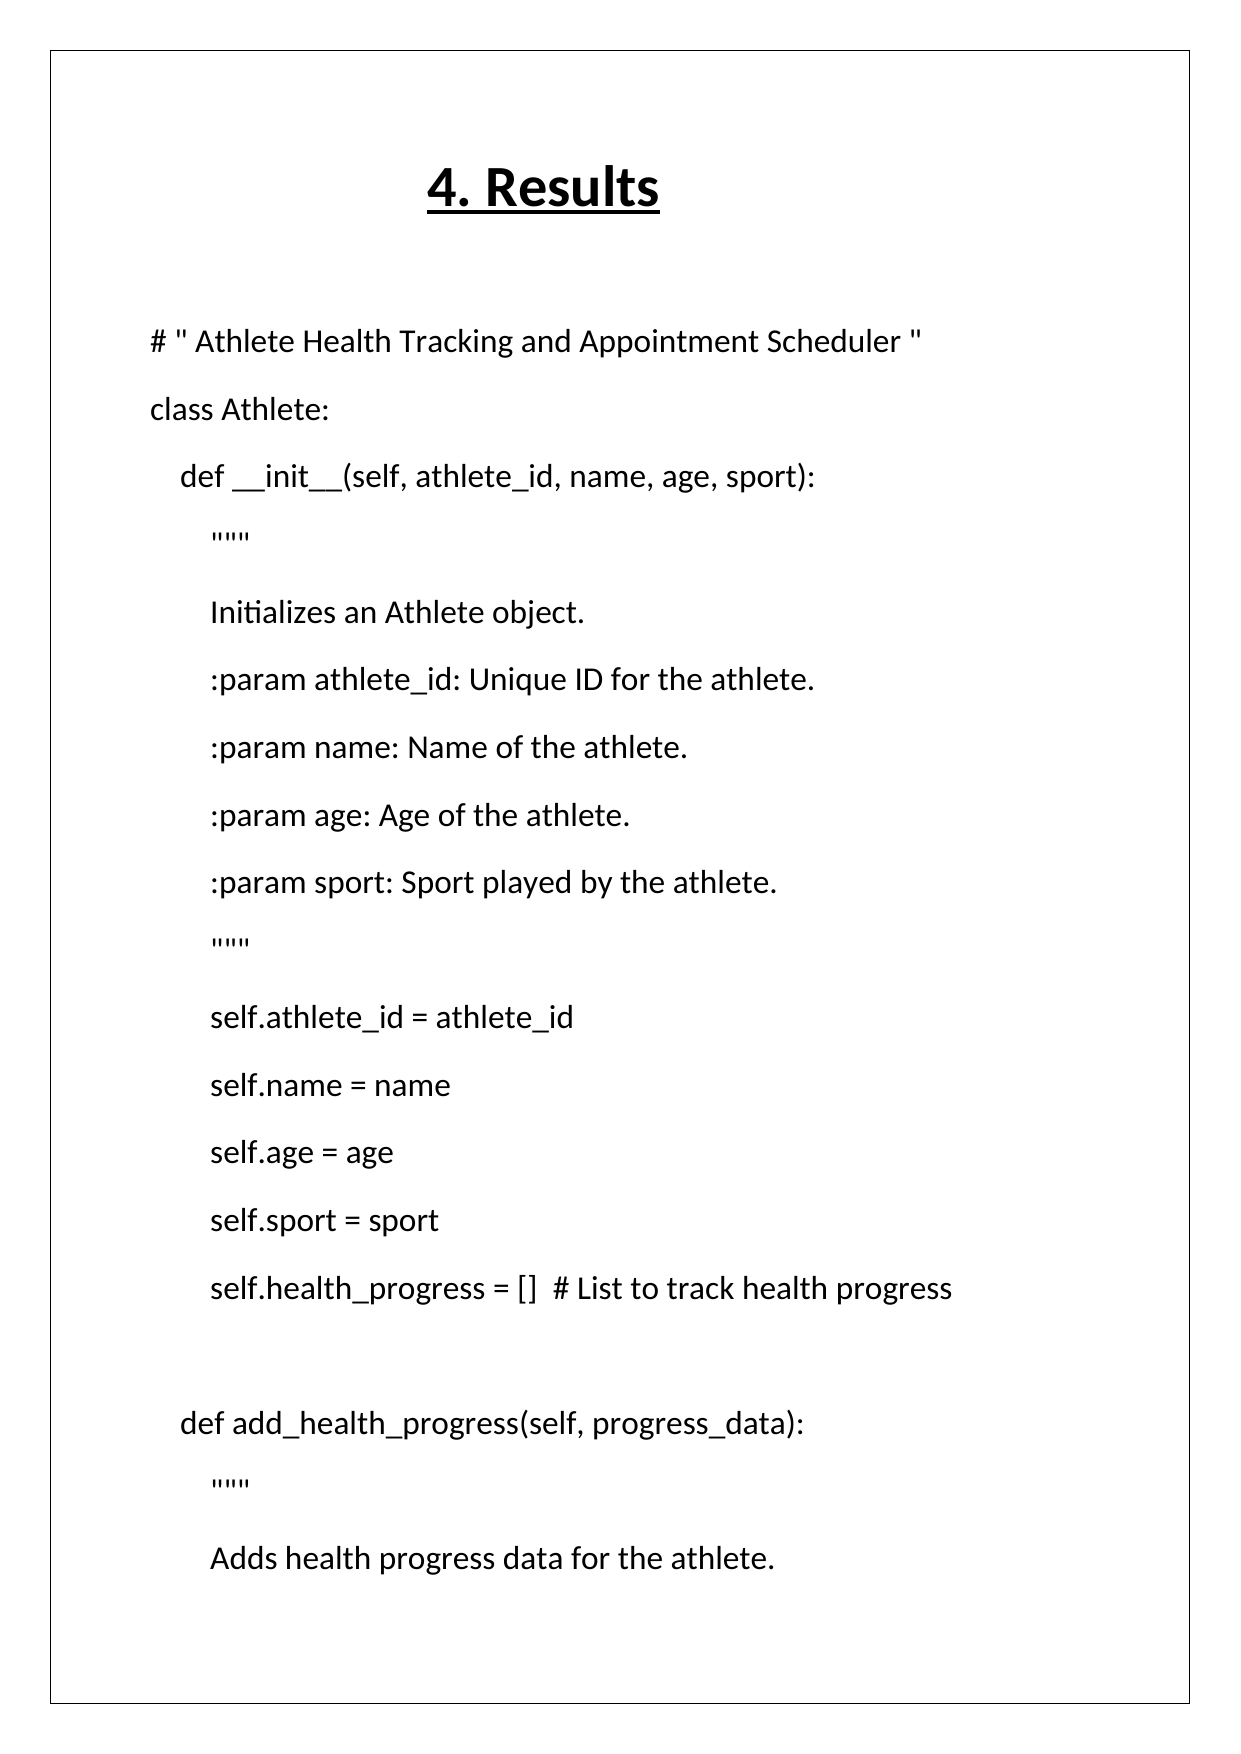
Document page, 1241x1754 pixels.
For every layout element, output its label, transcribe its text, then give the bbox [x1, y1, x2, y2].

text :param age: Age of the athlete. [150, 793, 1090, 834]
text self.age = age [150, 1132, 1090, 1172]
text :param athlete_id: Unique ID for the athlete. [150, 658, 1090, 699]
text :param sport: Sport played by the athlete. [150, 861, 1090, 902]
text def add_health_progress(self, progress_data): [150, 1402, 1090, 1443]
text # " Athlete Health Tracking and Appointment Scheduler " [150, 320, 1090, 361]
text class Athlete: [150, 388, 1090, 429]
text """ [150, 523, 1090, 564]
text :param name: Name of the athlete. [150, 726, 1090, 767]
text self.sport = sport [150, 1199, 1090, 1240]
text self.athlete_id = athlete_id [150, 996, 1090, 1037]
text self.health_progress = [] # List to track health progress [150, 1267, 1090, 1307]
text 4. Results [150, 150, 1090, 221]
text def __init__(self, athlete_id, name, age, sport): [150, 456, 1090, 496]
text """ [150, 1469, 1090, 1510]
text Adds health progress data for the athlete. [150, 1537, 1090, 1578]
text Initializes an Athlete object. [150, 591, 1090, 631]
text self.name = name [150, 1064, 1090, 1105]
text """ [150, 929, 1090, 969]
